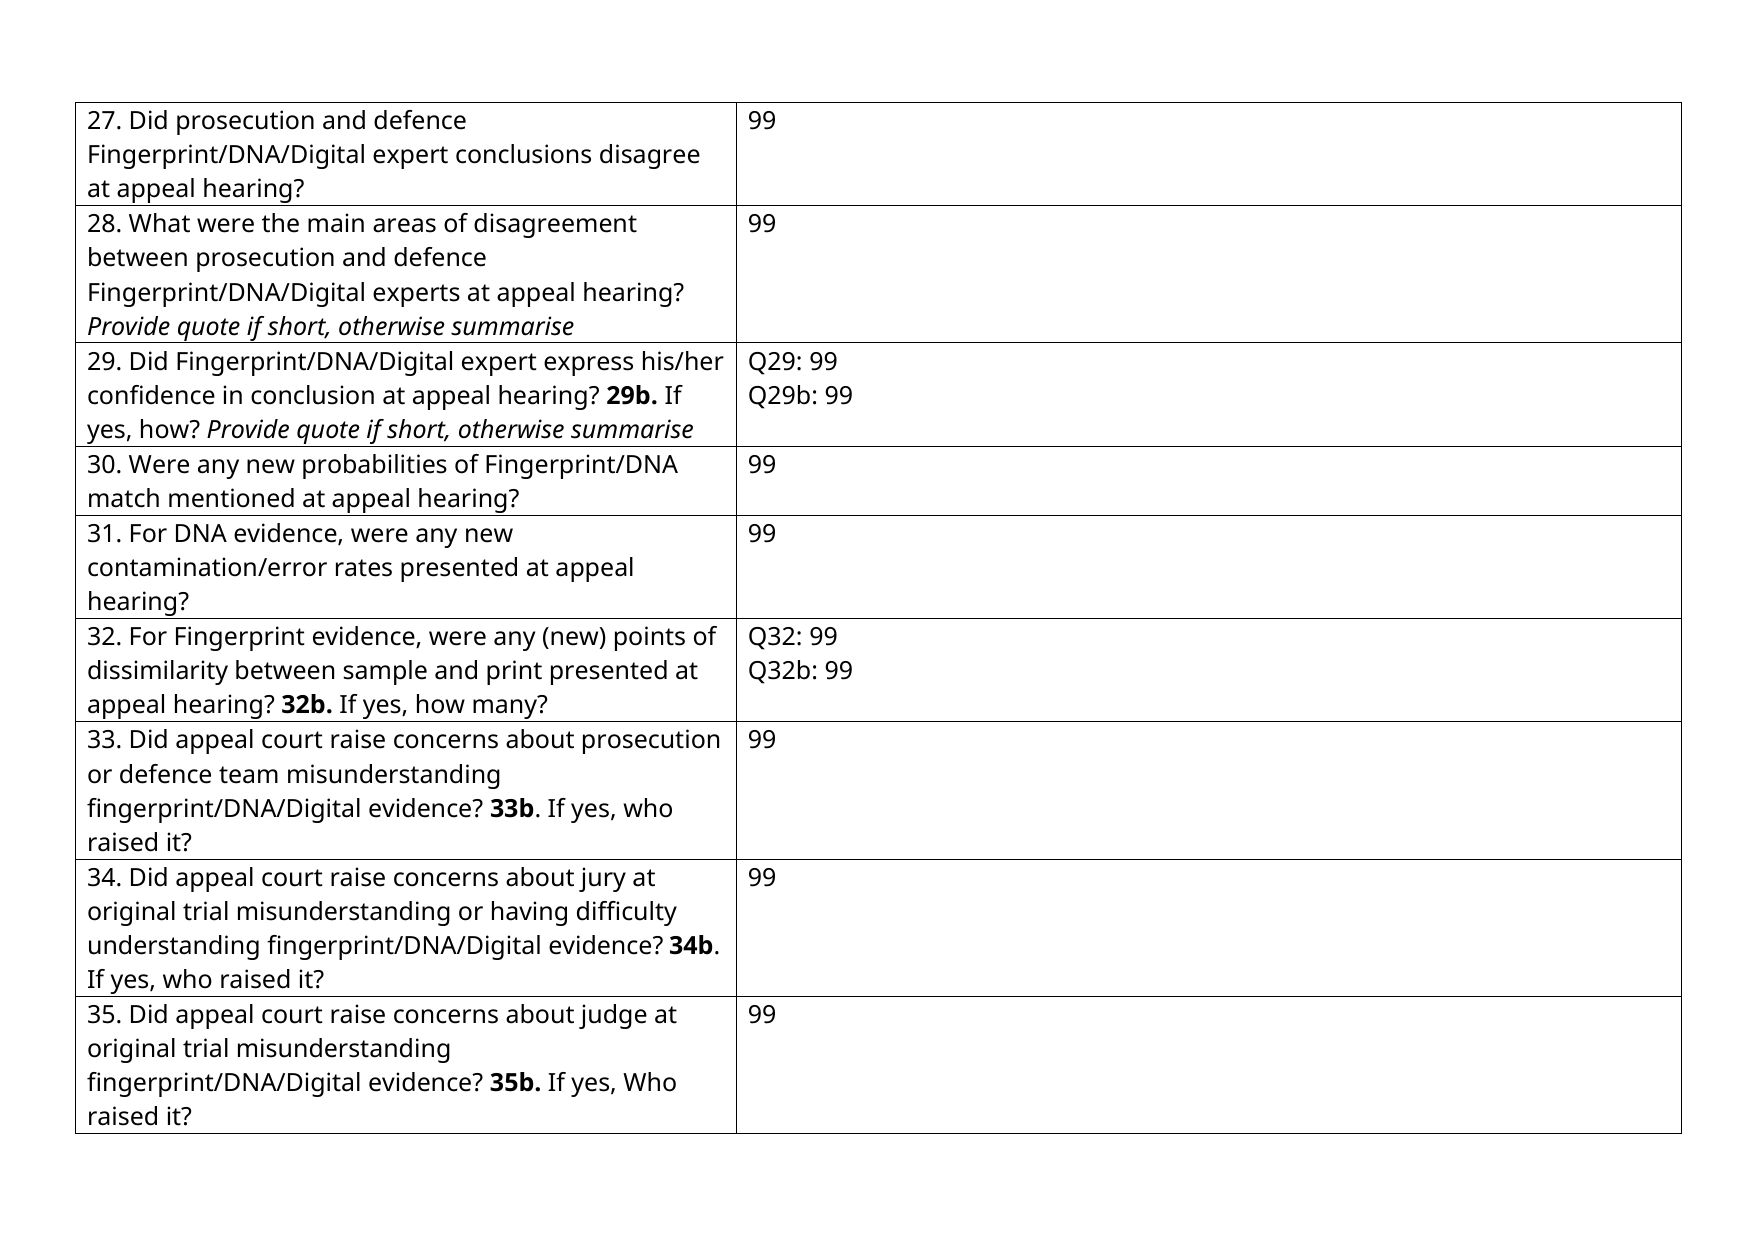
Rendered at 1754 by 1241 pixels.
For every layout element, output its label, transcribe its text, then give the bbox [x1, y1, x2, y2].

table_cell 32. For Fingerprint evidence, were any (new) points of dissimilarity between sample and print presented at appeal hearing? 32b. If yes, how many? [76, 619, 736, 721]
table_cell 31. For DNA evidence, were any new contamination/error rates presented at appeal hearing? [76, 516, 736, 618]
table_cell 99 [737, 722, 1681, 858]
table_cell 99 [737, 206, 1681, 342]
table_cell 99 [737, 997, 1681, 1133]
table_cell 99 [737, 516, 1681, 618]
table_cell 99 [737, 103, 1681, 205]
table_cell 99 [737, 447, 1681, 515]
table_cell 29. Did Fingerprint/DNA/Digital expert express his/her confidence in conclusion at appeal hearing? 29b. If yes, how? Provide quote if short, otherwise summarise [76, 343, 736, 446]
table_cell 35. Did appeal court raise concerns about judge at original trial misunderstanding fingerprint/DNA/Digital evidence? 35b. If yes, Who raised it? [76, 997, 736, 1133]
table_cell 34. Did appeal court raise concerns about jury at original trial misunderstanding or having difficulty understanding fingerprint/DNA/Digital evidence? 34b. If yes, who raised it? [76, 860, 736, 996]
table_cell Q29: 99 Q29b: 99 [737, 343, 1681, 446]
table_cell 99 [737, 860, 1681, 996]
table_cell 27. Did prosecution and defence Fingerprint/DNA/Digital expert conclusions disagree at appeal hearing? [76, 103, 736, 205]
table_cell 28. What were the main areas of disagreement between prosecution and defence Fingerprint/DNA/Digital experts at appeal hearing? Provide quote if short, otherwise summarise [76, 206, 736, 342]
table_cell 33. Did appeal court raise concerns about prosecution or defence team misunderstanding fingerprint/DNA/Digital evidence? 33b. If yes, who raised it? [76, 722, 736, 858]
table_cell Q32: 99 Q32b: 99 [737, 619, 1681, 721]
table_cell 30. Were any new probabilities of Fingerprint/DNA match mentioned at appeal hearing? [76, 447, 736, 515]
